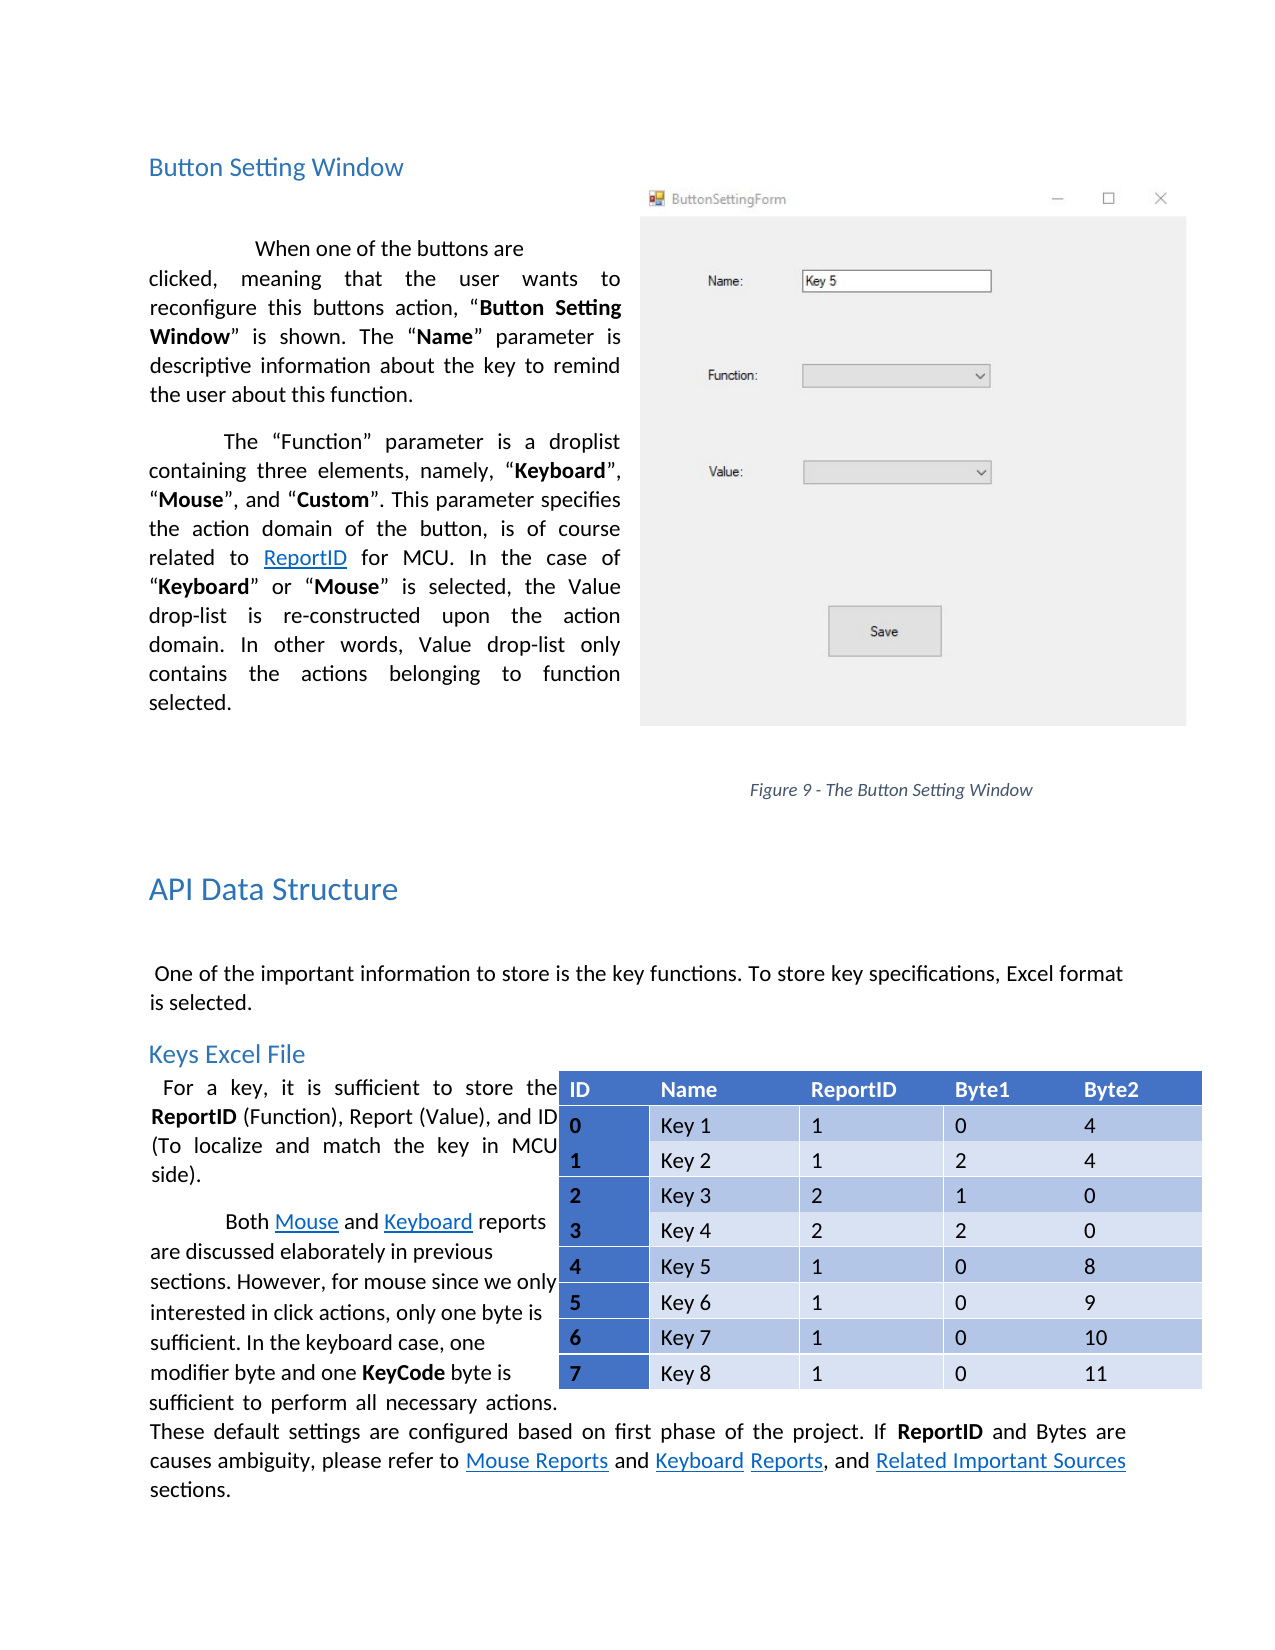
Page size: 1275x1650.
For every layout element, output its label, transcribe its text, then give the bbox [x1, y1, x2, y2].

table_cell 11 [1073, 1355, 1202, 1389]
table_cell Key 6 [650, 1283, 799, 1318]
table_cell 4 [1073, 1141, 1202, 1176]
table_cell Key 7 [650, 1319, 799, 1353]
table_cell 2 [800, 1212, 943, 1246]
table_cell 1 [800, 1106, 943, 1141]
table_cell 2 [559, 1177, 649, 1212]
table_cell Key 4 [650, 1212, 799, 1246]
table_header Name [650, 1071, 800, 1105]
text clicked, meaning that the user wants to reconfigure this buttons action, “Button Setting Window” is shown. The “Name” parameter is descriptive information about the key to remind the user about this function. [148, 264, 640, 408]
text Both Mouse and Keyboard reports are discussed elaborately in previous sections. However, for mouse since we only interested in click actions, only one byte is sufficient. In the keyboard case, one modifier byte and one KeyCode byte is [150, 1207, 558, 1386]
subtitle Button Setting Window [148, 150, 1126, 183]
table_cell 0 [944, 1247, 1073, 1282]
table_cell Key 3 [650, 1177, 799, 1212]
subtitle API Data Structure [148, 868, 1126, 909]
table_cell 2 [944, 1212, 1073, 1246]
table_cell 0 [944, 1283, 1073, 1318]
table_header Byte2 [1073, 1071, 1202, 1105]
table_cell 3 [559, 1212, 649, 1246]
table_cell Key 1 [650, 1106, 799, 1141]
table_cell 4 [1073, 1106, 1202, 1141]
table_cell 2 [800, 1177, 943, 1212]
table_cell 0 [1073, 1177, 1202, 1212]
text One of the important information to store is the key functions. To store key specifications, Excel format is selected. [148, 959, 1126, 1016]
table_cell 0 [559, 1106, 649, 1141]
table_cell 1 [800, 1283, 943, 1318]
table_cell 1 [559, 1141, 649, 1176]
table_cell 5 [559, 1283, 649, 1318]
table_cell 0 [944, 1319, 1073, 1353]
table_cell Key 2 [650, 1141, 799, 1176]
subtitle Keys Excel File [148, 1037, 1126, 1071]
table_cell 0 [1073, 1212, 1202, 1246]
table_cell 10 [1073, 1319, 1202, 1353]
text The “Function” parameter is a droplist containing three elements, namely, “Keyboard”, “Mouse”, and “Custom”. This parameter specifies the action domain of the button, is of course related to ReportID for MCU. In the case of “Keyboard” or “Mouse” is selected, the Value drop-list is re-constructed upon the action domain. In other words, Value drop-list only contains the actions belonging to function selected. [148, 427, 640, 716]
text sufficient to perform all necessary actions. These default settings are configured based on first phase of the project. If ReportID and Bytes are causes ambiguity, please refer to Mouse Reports and Keyboard Reports, and Related Important Sources sections. [148, 1388, 1126, 1503]
table_header ReportID [800, 1071, 944, 1105]
table_cell 1 [800, 1141, 943, 1176]
table_cell 0 [944, 1106, 1073, 1141]
table_cell 0 [944, 1355, 1073, 1389]
table_cell 6 [559, 1319, 649, 1353]
picture [640, 187, 1187, 726]
text For a key, it is sufficient to store the ReportID (Function), Report (Value), and ID (To localize and match the key in MCU side). [150, 1073, 558, 1188]
table_cell 9 [1073, 1283, 1202, 1318]
table_header ID [559, 1071, 650, 1105]
table_cell 1 [944, 1177, 1073, 1212]
table_cell Key 8 [650, 1355, 799, 1389]
table_cell Key 5 [650, 1247, 799, 1282]
table_cell 1 [800, 1355, 943, 1389]
table_cell 2 [944, 1141, 1073, 1176]
table_cell 1 [800, 1319, 943, 1353]
table_cell 8 [1073, 1247, 1202, 1282]
text When one of the buttons are [148, 234, 640, 262]
text Figure 9 - The Button Setting Window [674, 778, 1131, 801]
table_header Byte1 [944, 1071, 1073, 1105]
table_cell 4 [559, 1247, 649, 1282]
table_cell 1 [800, 1247, 943, 1282]
table_cell 7 [559, 1355, 649, 1389]
